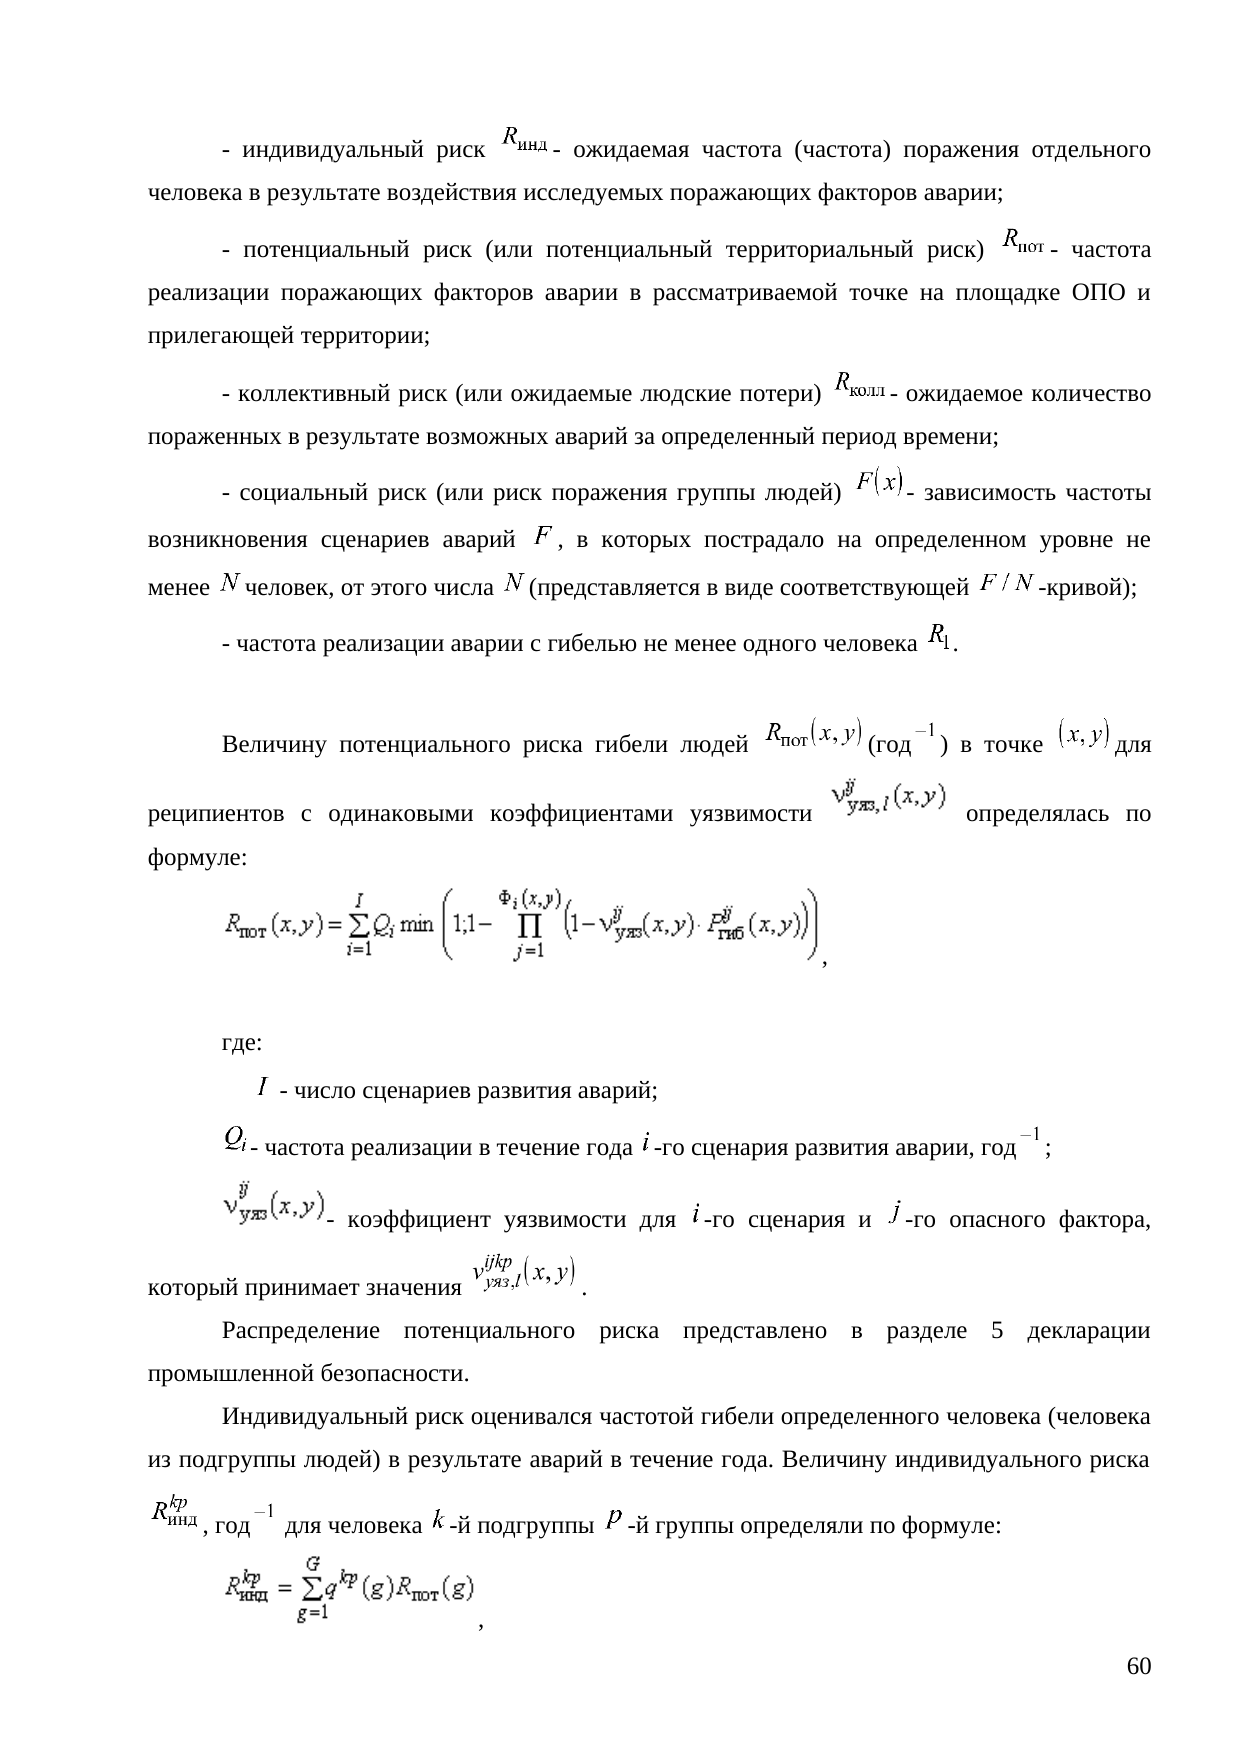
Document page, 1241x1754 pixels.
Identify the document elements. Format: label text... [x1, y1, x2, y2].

text - число сценариев развития аварий; [148, 1070, 1152, 1104]
picture [639, 1127, 654, 1156]
picture [497, 118, 553, 158]
text Величину потенциального риска гибели людей (год) в точке для реципиентов с одинаковыми коэффициентами уязвимости определялась по формуле: [148, 714, 1152, 870]
text - коллективный риск (или ожидаемые людские потери) - ожидаемое количество пораженных в результате возможных аварий за определенный период времени; [148, 364, 1152, 450]
text где: [148, 1027, 1152, 1056]
picture [428, 1505, 449, 1533]
picture [884, 1196, 905, 1228]
picture [468, 1247, 581, 1296]
text Распределение потенциального риска представлено в разделе 5 декларации промышленной безопасности. [148, 1315, 1152, 1387]
picture [1055, 716, 1115, 752]
text , [148, 1553, 1152, 1633]
picture [1016, 1120, 1045, 1156]
picture [830, 363, 890, 402]
picture [216, 567, 245, 596]
picture [221, 1118, 250, 1156]
picture [221, 1175, 327, 1228]
picture [761, 714, 868, 752]
picture [500, 567, 529, 596]
text - потенциальный риск (или потенциальный территориальный риск) - частота реализации поражающих факторов аварии в рассматриваемой точке на площадке ОПО и прилегающей территории; [148, 220, 1152, 349]
text - коэффициент уязвимости для -го сценария и -го опасного фактора, который принимает значения . [148, 1176, 1152, 1301]
picture [147, 1487, 203, 1533]
picture [851, 464, 907, 500]
picture [221, 1552, 478, 1628]
text Индивидуальный риск оценивался частотой гибели определенного человека (человека из подгруппы людей) в результате аварий в течение года. Величину индивидуального риска , год для человека -й подгруппы -й группы определяли по формуле: [148, 1401, 1152, 1538]
picture [689, 1199, 704, 1228]
picture [829, 771, 950, 822]
picture [998, 220, 1050, 258]
text - частота реализации в течение года -го сценария развития аварии, год; [148, 1118, 1152, 1161]
picture [924, 615, 953, 652]
picture [252, 1070, 274, 1099]
picture [600, 1505, 628, 1533]
picture [975, 567, 1038, 596]
text - частота реализации аварии с гибелью не менее одного человека . [148, 616, 1152, 657]
text - социальный риск (или риск поражения группы людей) - зависимость частоты возникновения сценариев аварий , в которых пострадало на определенном уровне не менее человек, от этого числа (представляется в виде соответствующей -кривой); [148, 464, 1152, 601]
text - индивидуальный риск - ожидаемая частота (частота) поражения отдельного человека в результате воздействия исследуемых поражающих факторов аварии; [148, 118, 1152, 206]
picture [250, 1497, 279, 1533]
picture [529, 519, 558, 548]
picture [911, 716, 940, 752]
picture [221, 884, 822, 965]
